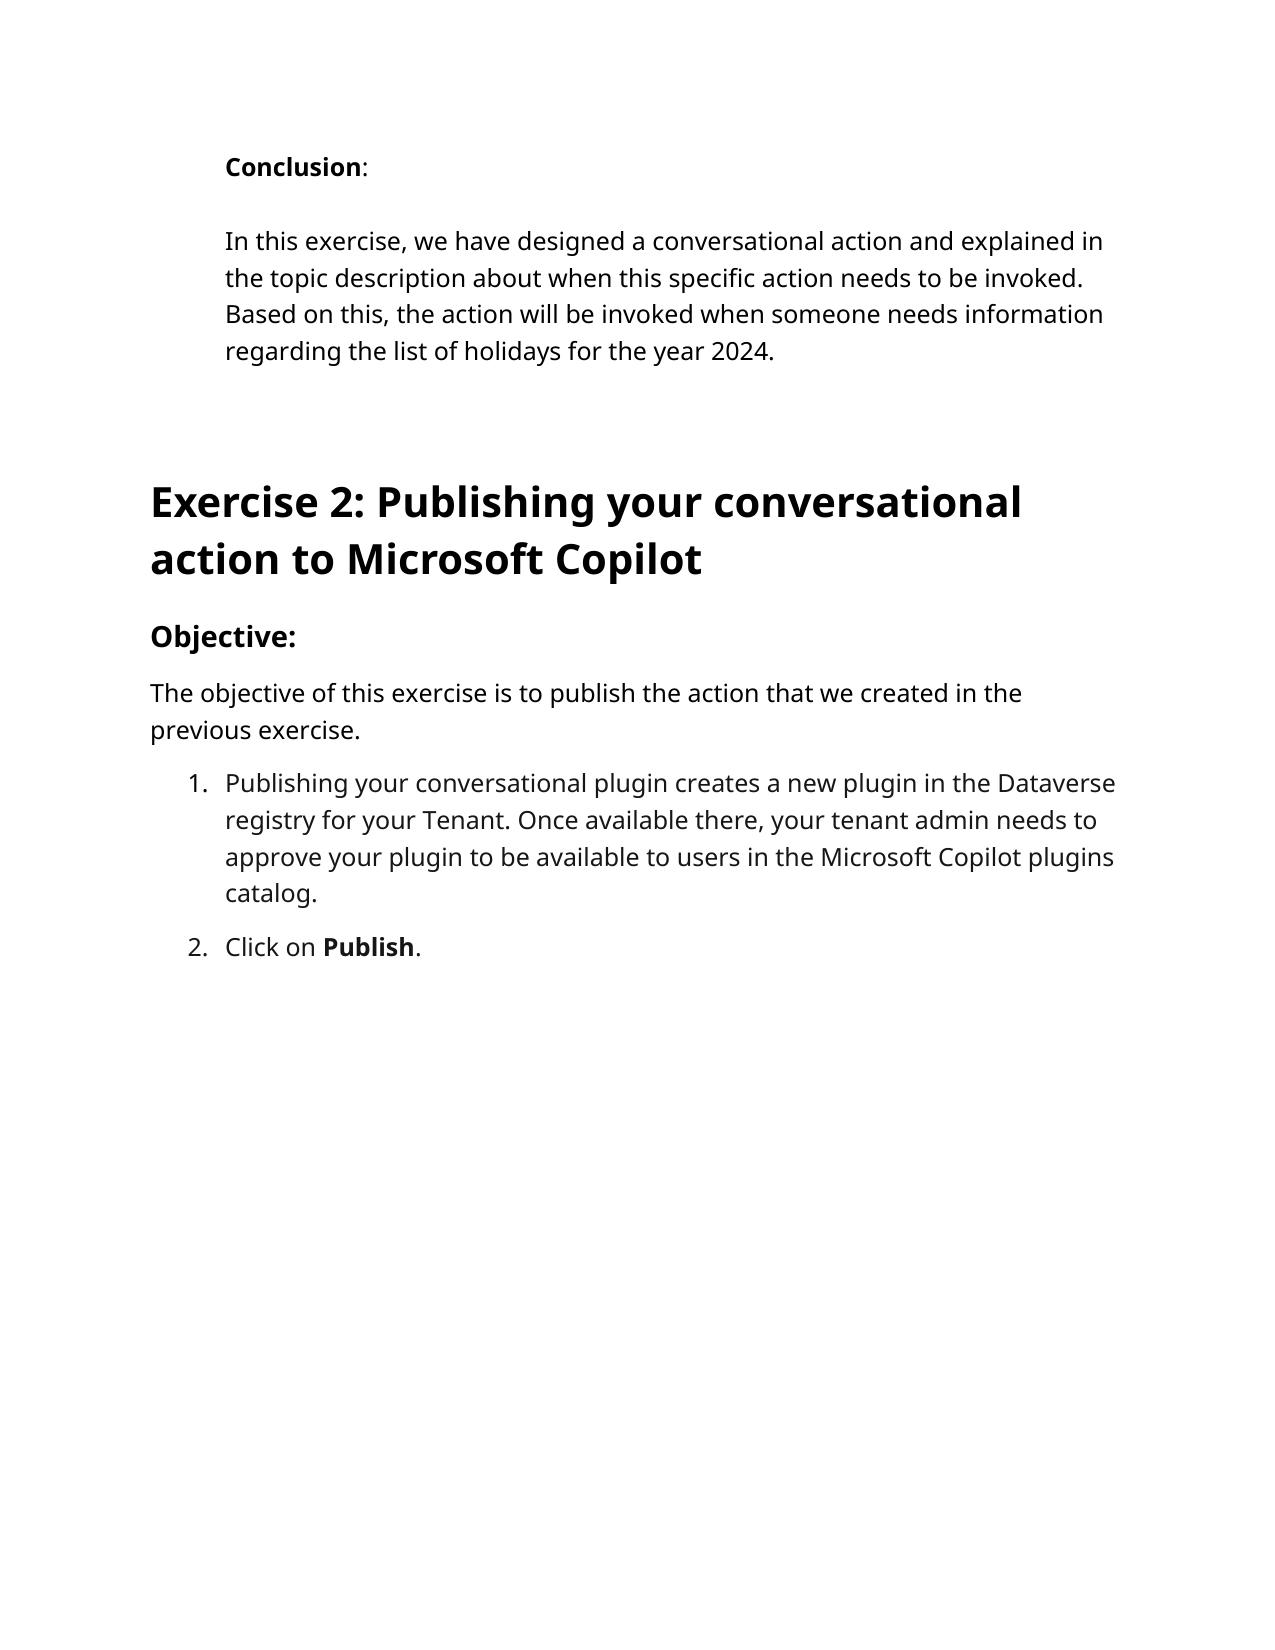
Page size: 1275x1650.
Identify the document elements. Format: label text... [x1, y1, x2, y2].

list Conclusion: [225, 150, 1125, 184]
list Click on Publish. [187, 929, 1125, 963]
subtitle Exercise 2: Publishing your conversational action to Microsoft Copilot [150, 473, 1125, 587]
text Objective: [150, 616, 1125, 656]
list In this exercise, we have designed a conversational action and explained in the topic description about when this specific action needs to be invoked. Based on this, the action will be invoked when someone needs information regarding the list of holidays for the year 2024. [225, 223, 1125, 368]
list Publishing your conversational plugin creates a new plugin in the Dataverse registry for your Tenant. Once available there, your tenant admin needs to approve your plugin to be available to users in the Microsoft Copilot plugins catalog. [187, 766, 1125, 910]
text The objective of this exercise is to publish the action that we created in the previous exercise. [150, 676, 1125, 746]
